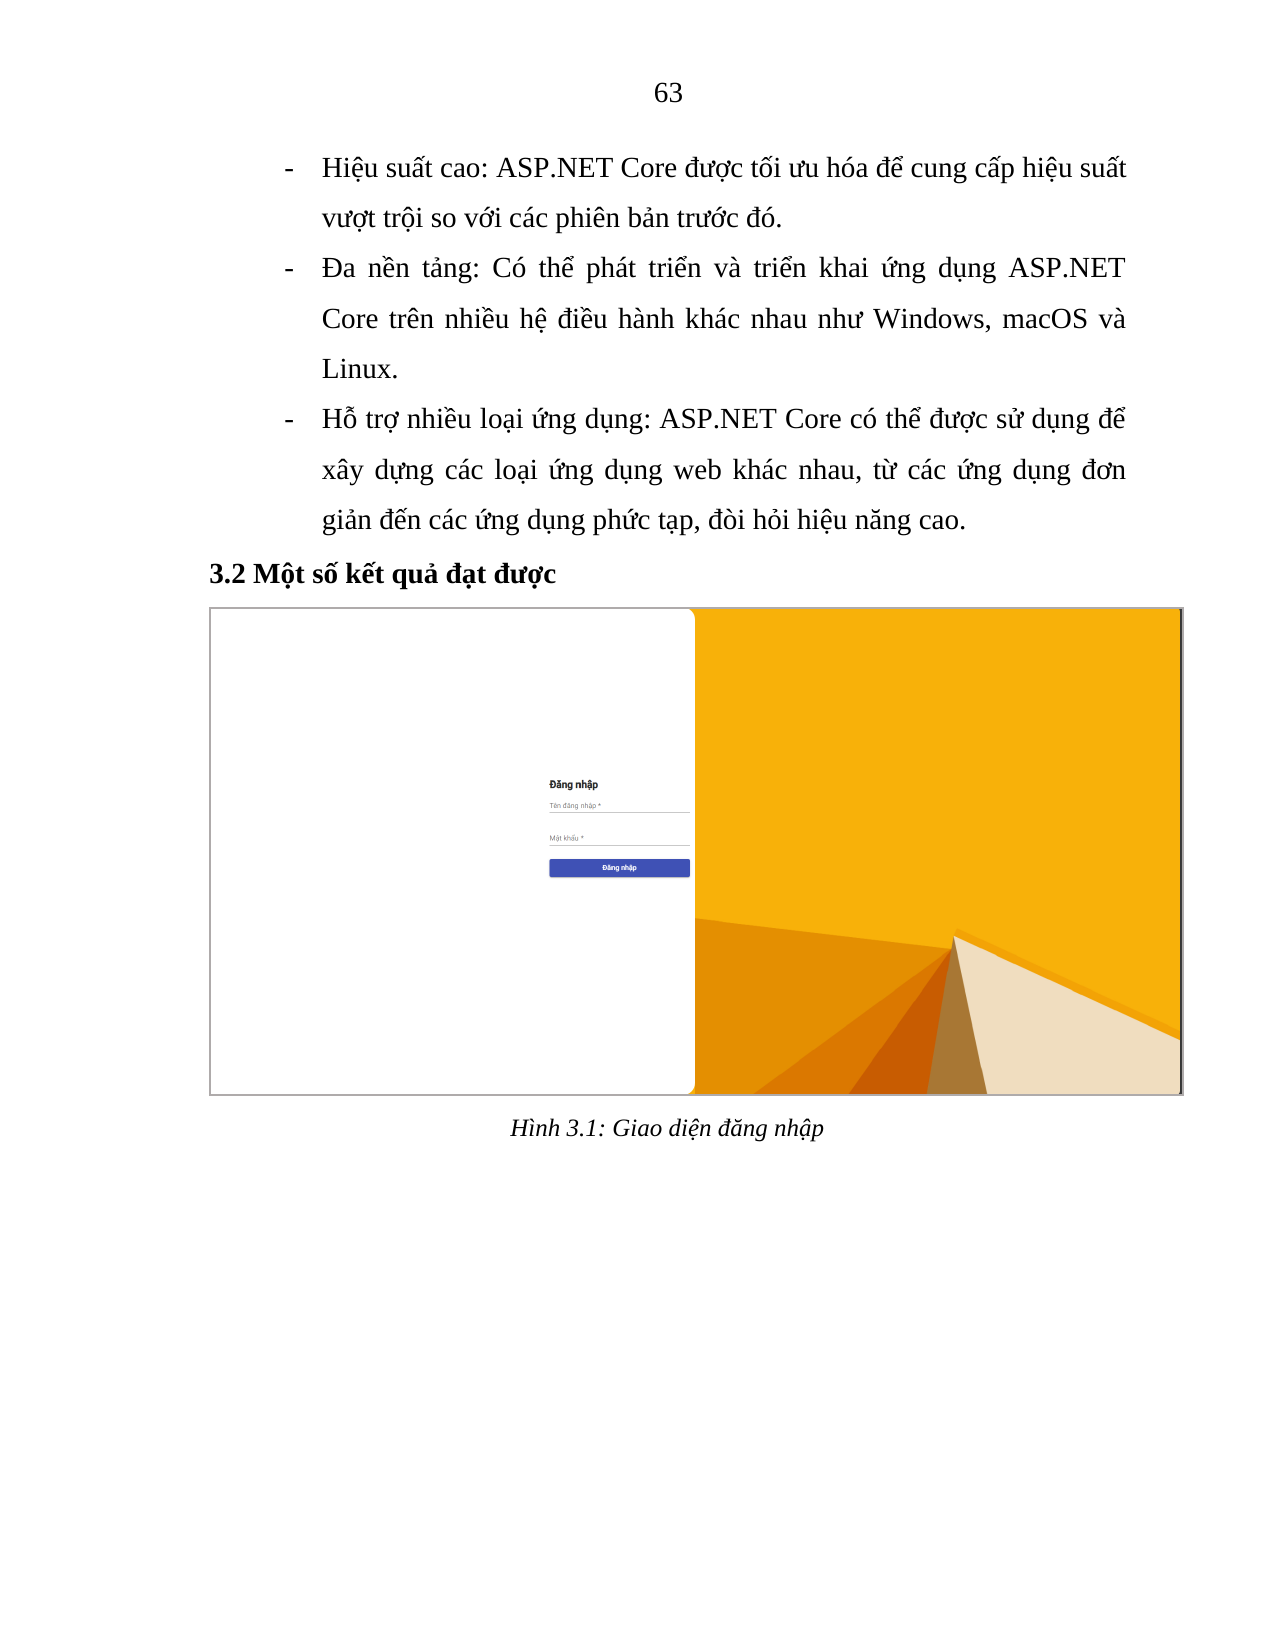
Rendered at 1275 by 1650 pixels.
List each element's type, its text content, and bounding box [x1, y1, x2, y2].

list Hỗ trợ nhiều loại ứng dụng: ASP.NET Core có thể được sử dụng để xây dựng các loại ứng dụng web khác nhau, từ các ứng dụng đơn giản đến các ứng dụng phức tạp, đòi hỏi hiệu năng cao. [284, 402, 1127, 536]
subtitle 3.2 Một số kết quả đạt được [209, 557, 1127, 590]
list Hiệu suất cao: ASP.NET Core được tối ưu hóa để cung cấp hiệu suất vượt trội so với các phiên bản trước đó. [284, 150, 1127, 234]
list Đa nền tảng: Có thể phát triển và triển khai ứng dụng ASP.NET Core trên nhiều hệ điều hành khác nhau như Windows, macOS và Linux. [284, 251, 1127, 385]
picture [211, 609, 1182, 1094]
text Hình 3.1: Giao diện đăng nhập [209, 1113, 1127, 1142]
